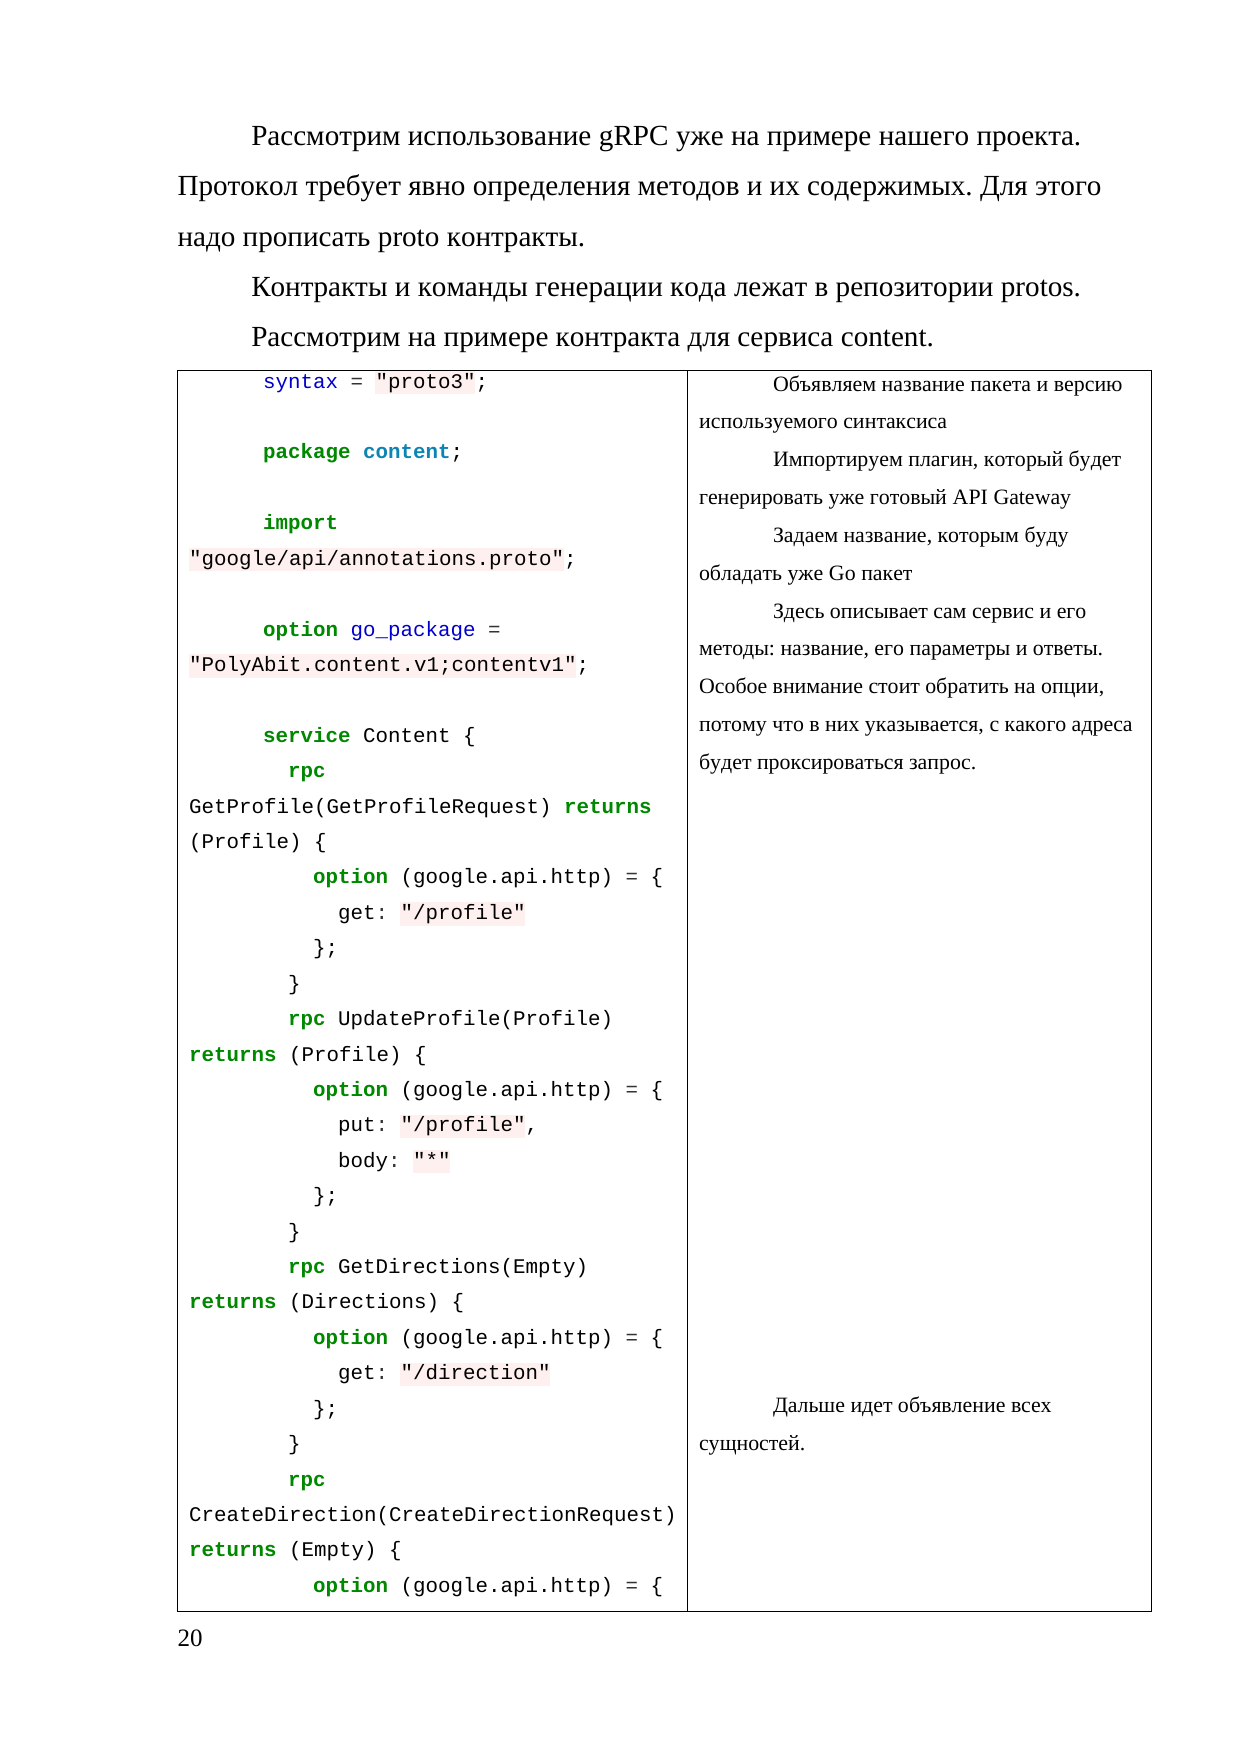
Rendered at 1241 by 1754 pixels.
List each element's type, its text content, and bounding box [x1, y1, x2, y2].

text Рассмотрим использование gRPC уже на примере нашего проекта. Протокол требует явно определения методов и их содержимых. Для этого надо прописать proto контракты. [177, 118, 1152, 252]
text Рассмотрим на примере контракта для сервиса content. [177, 319, 1152, 353]
text Контракты и команды генерации кода лежат в репозитории protos. [177, 269, 1152, 303]
